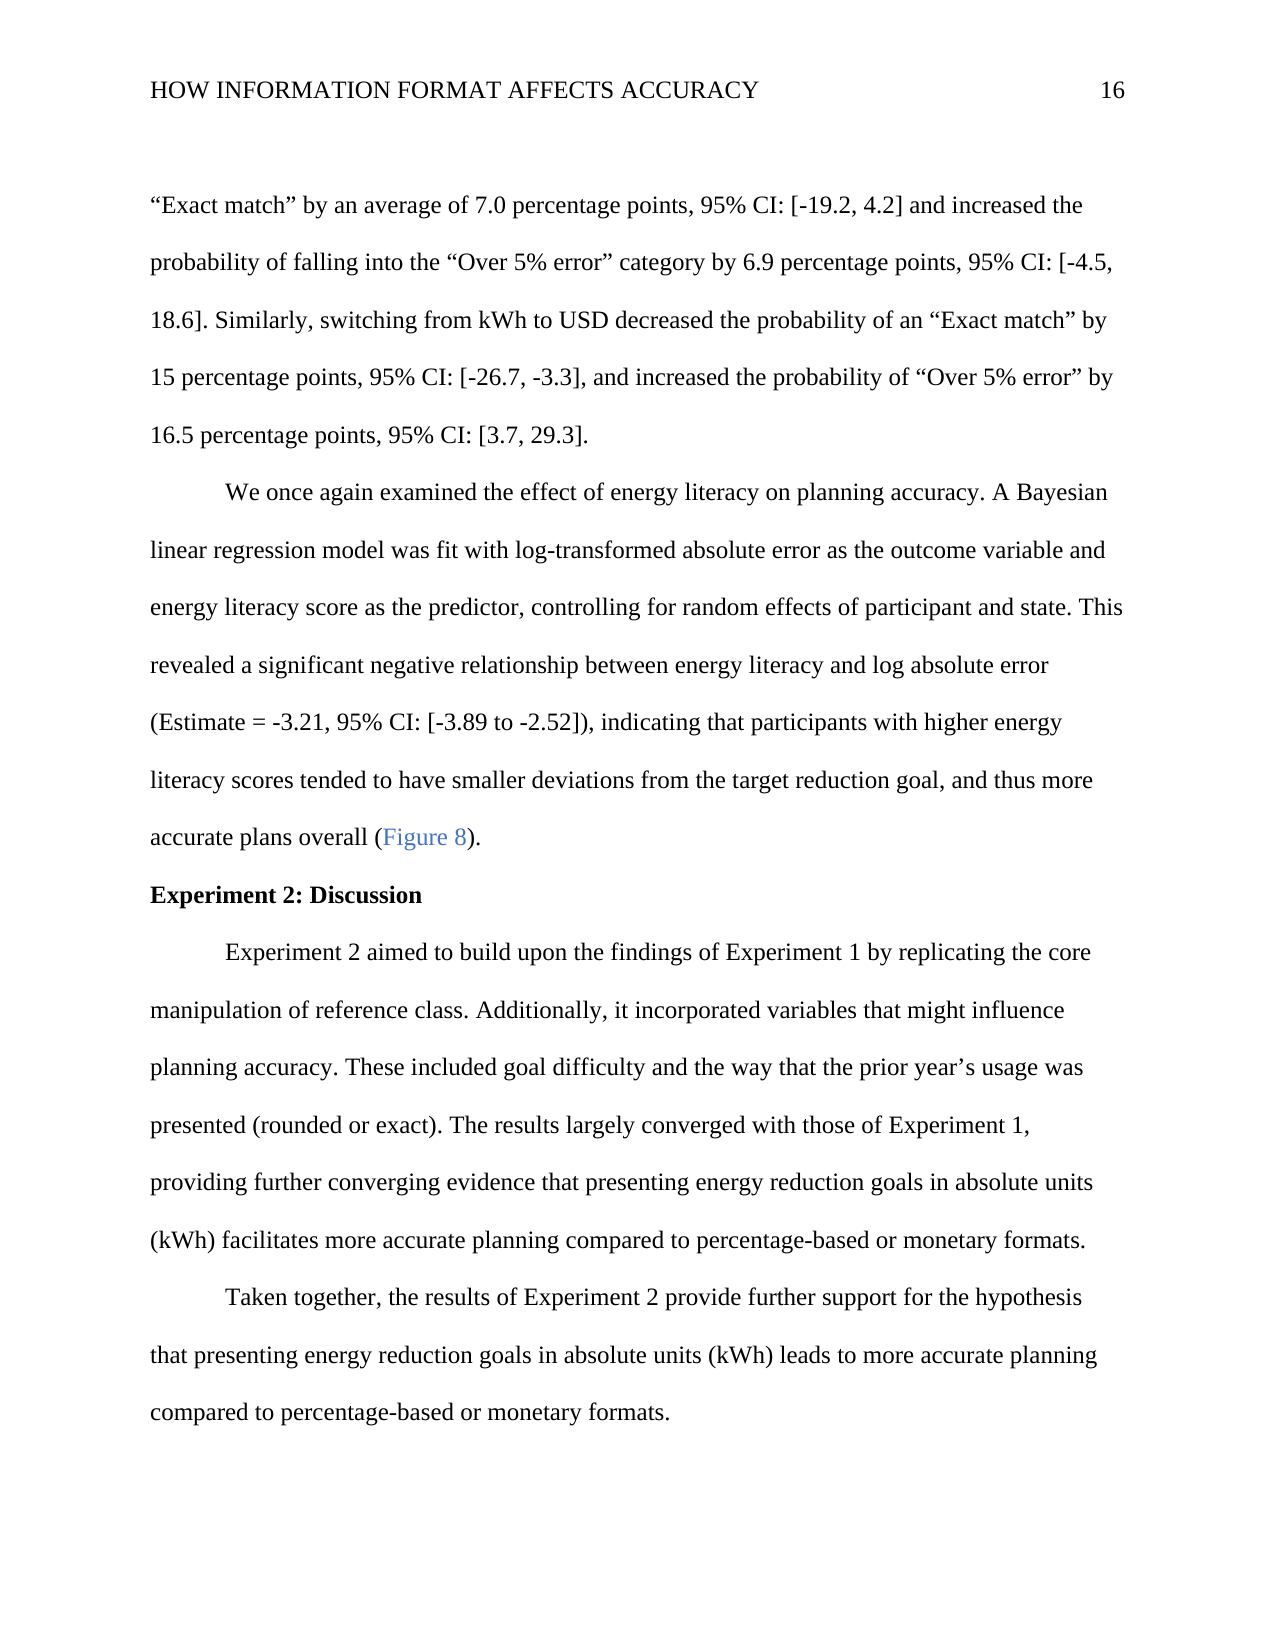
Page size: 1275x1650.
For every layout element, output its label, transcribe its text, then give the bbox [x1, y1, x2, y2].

text We once again examined the effect of energy literacy on planning accuracy. A Bayesian linear regression model was fit with log-transformed absolute error as the outcome variable and energy literacy score as the predictor, controlling for random effects of participant and state. This revealed a significant negative relationship between energy literacy and log absolute error (Estimate = -3.21, 95% CI: [-3.89 to -2.52]), indicating that participants with higher energy literacy scores tended to have smaller deviations from the target reduction goal, and thus more accurate plans overall (Figure 8). [150, 477, 1125, 851]
text Taken together, the results of Experiment 2 provide further support for the hypothesis that presenting energy reduction goals in absolute units (kWh) leads to more accurate planning compared to percentage-based or monetary formats. [150, 1282, 1125, 1426]
text Experiment 2 aimed to build upon the findings of Experiment 1 by replicating the core manipulation of reference class. Additionally, it incorporated variables that might influence planning accuracy. These included goal difficulty and the way that the prior year’s usage was presented (rounded or exact). The results largely converged with those of Experiment 1, providing further converging evidence that presenting energy reduction goals in absolute units (kWh) facilitates more accurate planning compared to percentage-based or monetary formats. [150, 937, 1125, 1254]
subtitle Experiment 2: Discussion [150, 880, 1125, 909]
